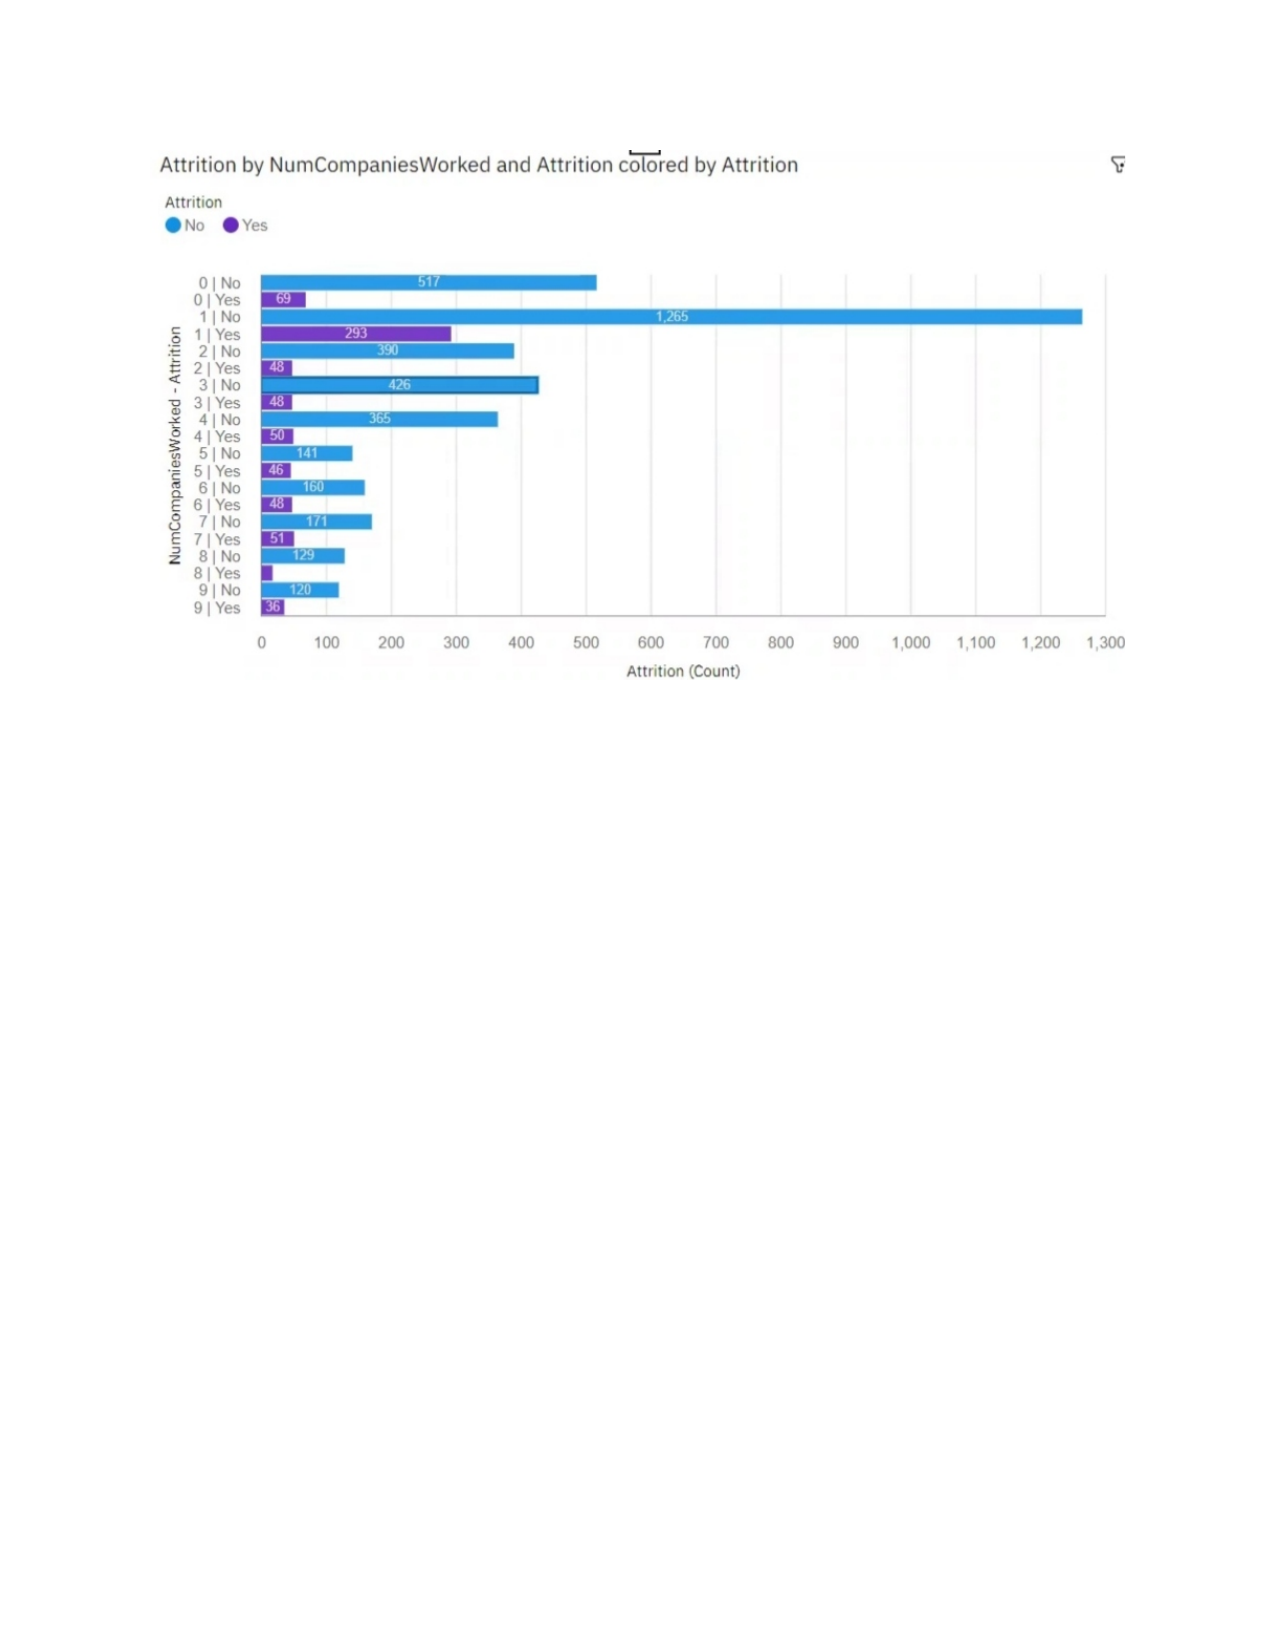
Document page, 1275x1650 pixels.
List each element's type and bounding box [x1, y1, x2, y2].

picture [150, 150, 1125, 680]
